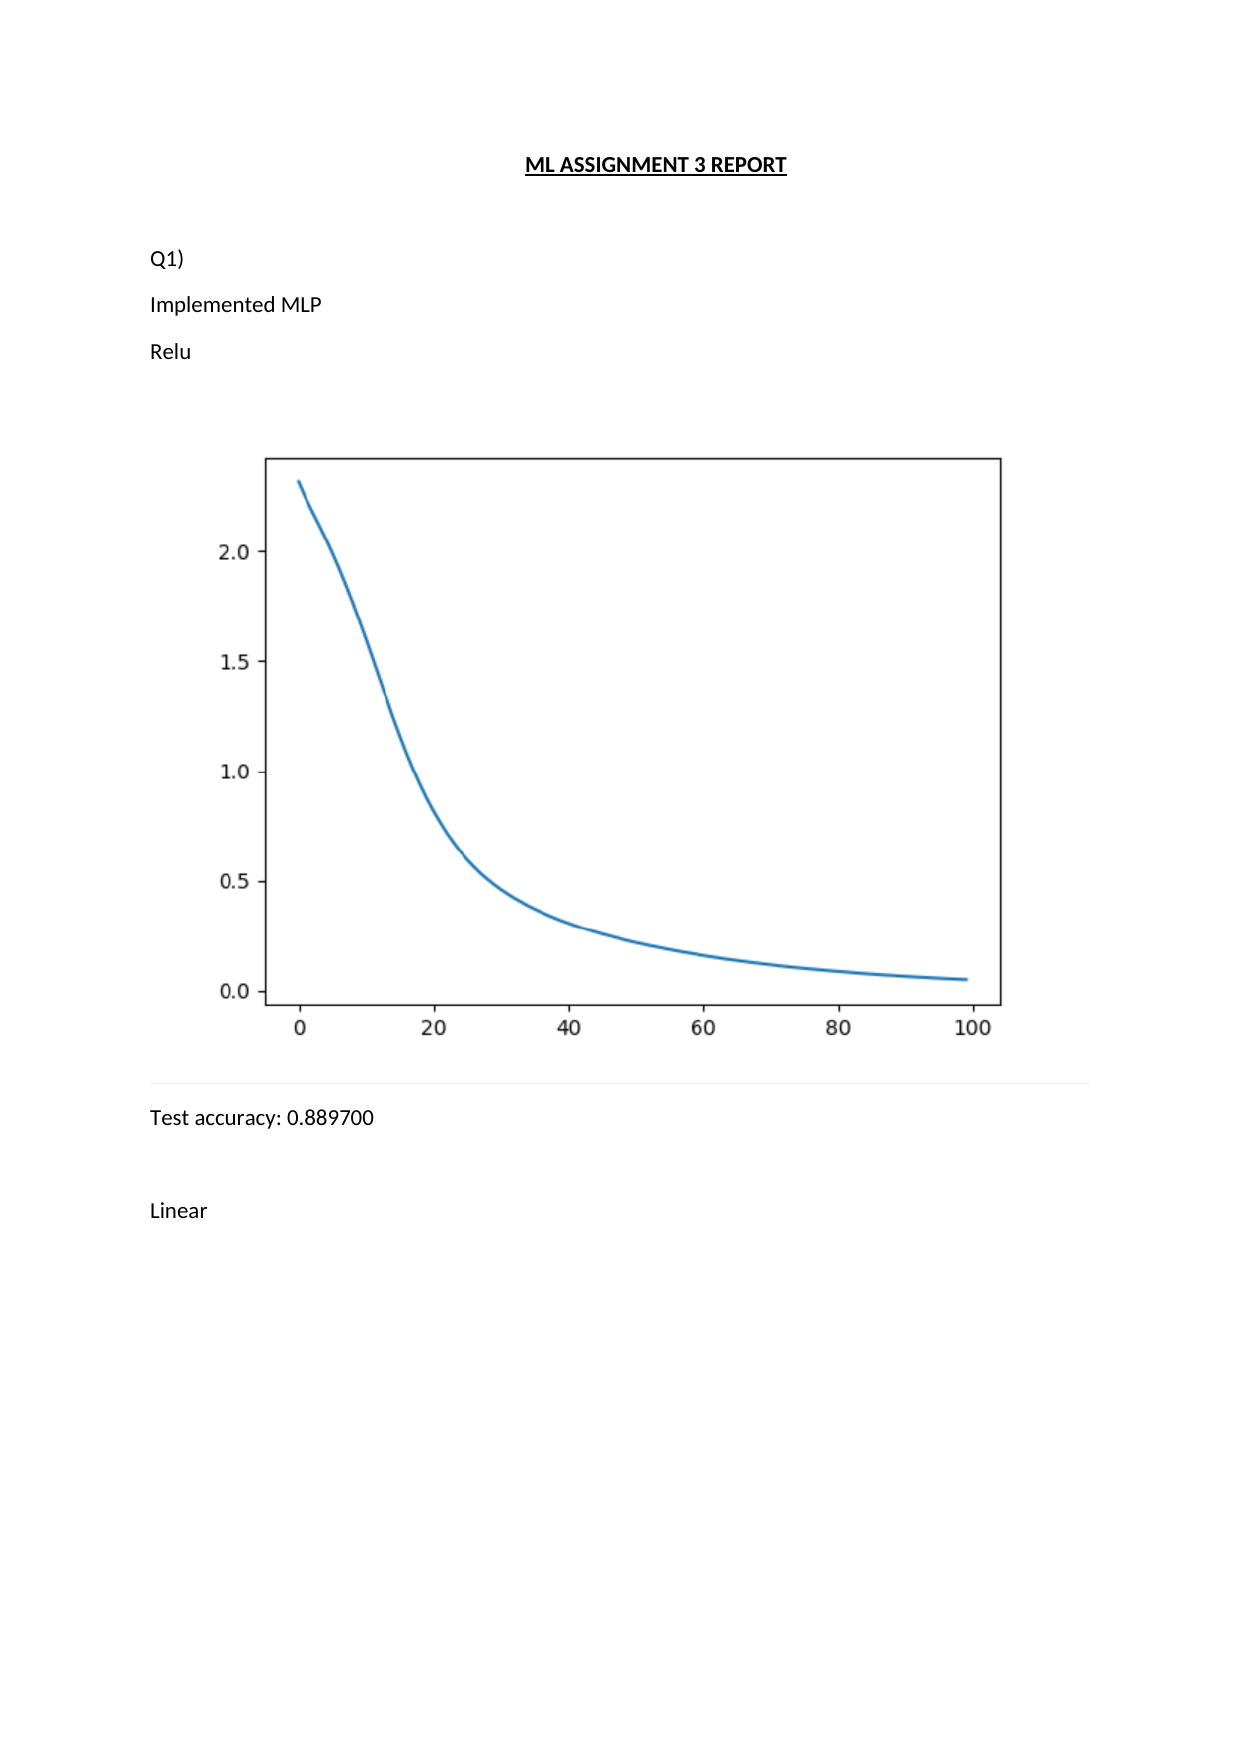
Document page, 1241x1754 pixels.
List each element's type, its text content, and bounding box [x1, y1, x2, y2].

text Relu [150, 337, 1090, 366]
text Test accuracy: 0.889700 [150, 1103, 1090, 1131]
picture [150, 384, 1091, 1084]
text Implemented MLP [150, 291, 1090, 319]
text Q1) [150, 244, 1090, 272]
text Linear [150, 1196, 1090, 1224]
text ML ASSIGNMENT 3 REPORT [450, 150, 1090, 178]
